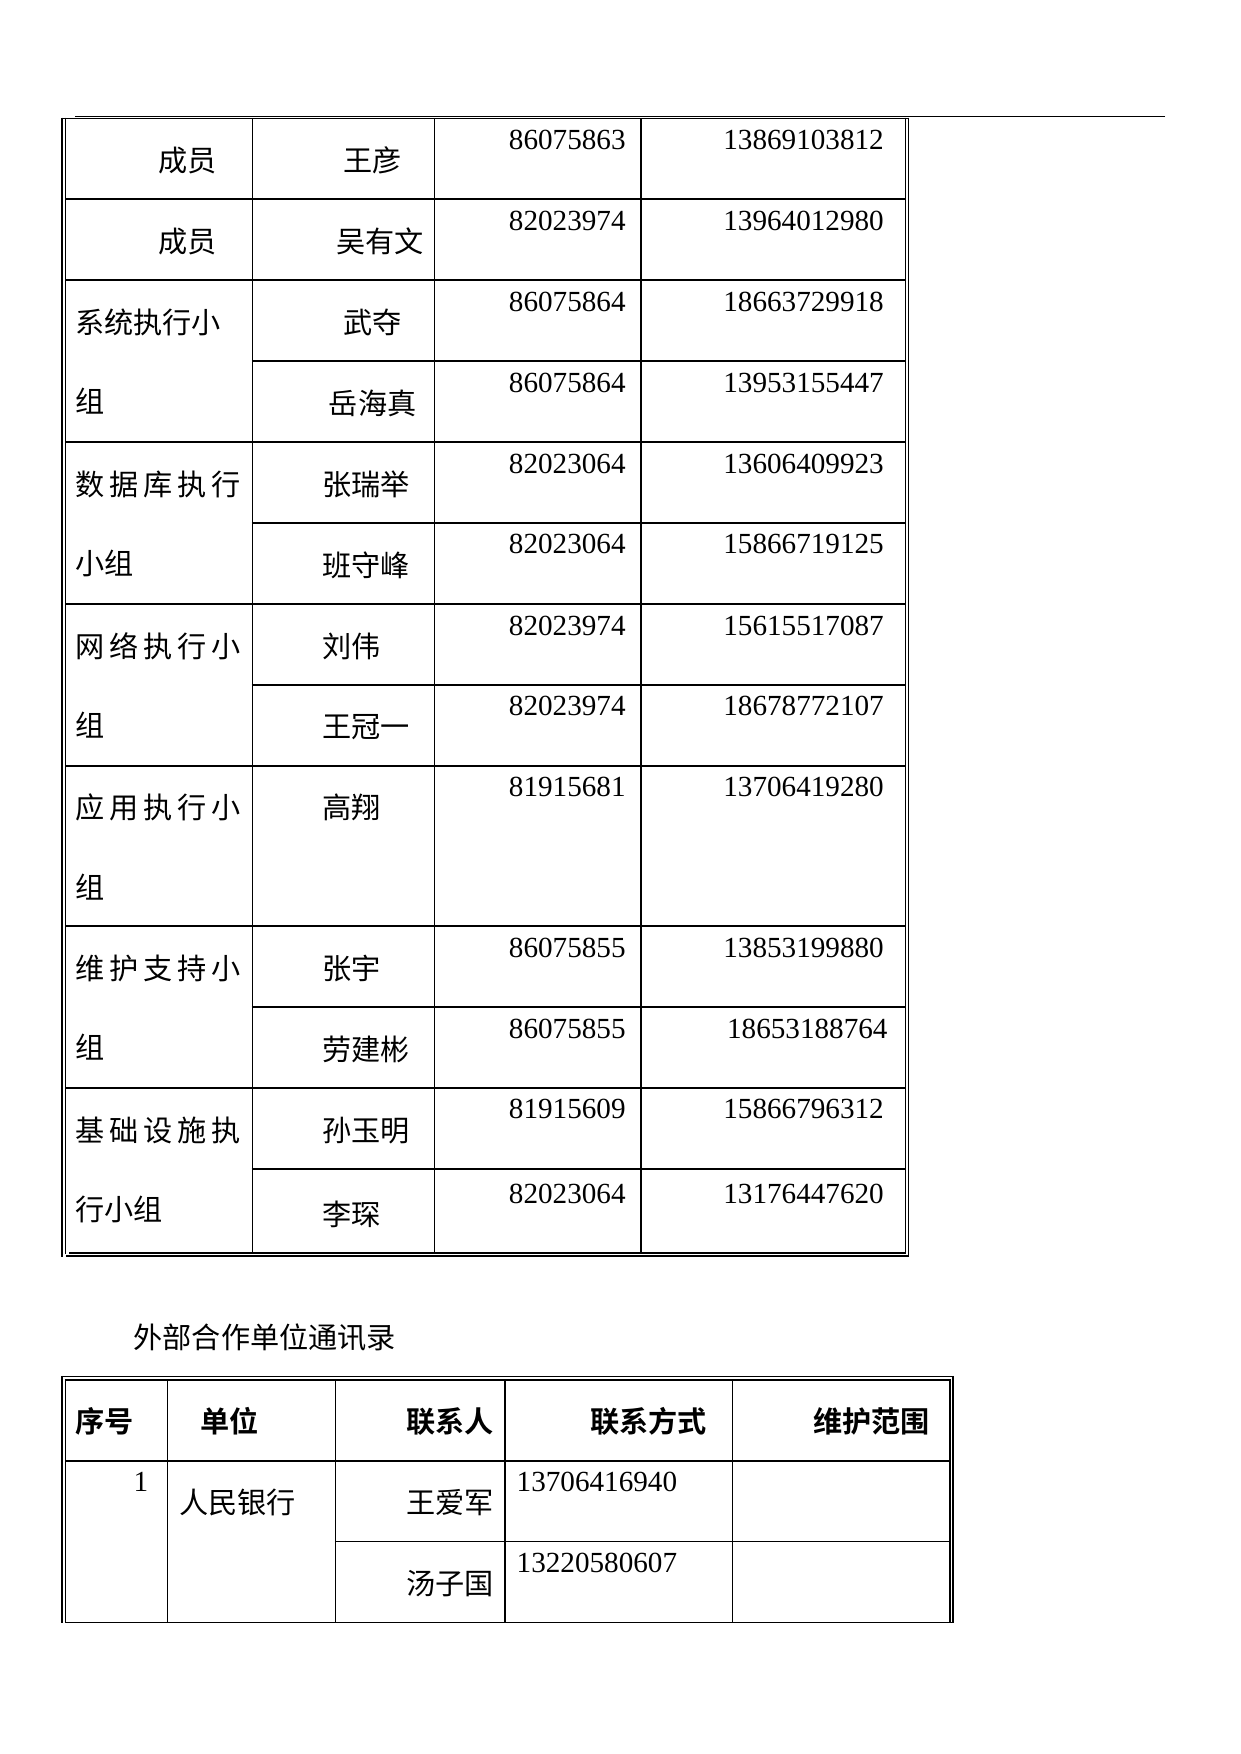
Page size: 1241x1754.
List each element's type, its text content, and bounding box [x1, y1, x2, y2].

table_cell 18678772107 [642, 686, 905, 765]
table_cell 13706419280 [642, 767, 905, 925]
table_header 联系方式 [506, 1381, 732, 1460]
table_cell 82023064 [435, 1170, 640, 1252]
table_cell 81915609 [435, 1089, 640, 1168]
table_cell 18653188764 [642, 1008, 905, 1087]
table_cell 13853199880 [642, 927, 905, 1006]
table_cell 13869103812 [642, 119, 905, 198]
table_cell 刘伟 [253, 605, 434, 684]
table_cell 18663729918 [642, 281, 905, 360]
table_cell 82023064 [435, 443, 640, 522]
table_cell 15866796312 [642, 1089, 905, 1168]
table_cell 成员 [66, 119, 252, 198]
table_cell 86075864 [435, 362, 640, 441]
table_cell 系统执行小组 [66, 281, 252, 441]
table_cell 82023064 [435, 524, 640, 603]
table_cell 86075863 [435, 119, 640, 198]
table_cell 劳建彬 [253, 1008, 434, 1087]
table_cell 86075855 [435, 927, 640, 1006]
table_cell 1 [66, 1462, 167, 1622]
table_cell 人民银行 [168, 1462, 335, 1622]
table_cell 王彦 [253, 119, 434, 198]
table_header 联系人 [336, 1381, 504, 1460]
table_cell 15866719125 [642, 524, 905, 603]
table_header 维护范围 [733, 1381, 949, 1460]
table_cell 王爱军 [336, 1462, 504, 1541]
table_cell 汤子国 [336, 1542, 504, 1622]
table_cell 吴有文 [253, 200, 434, 279]
table_cell 82023974 [435, 200, 640, 279]
table_cell 15615517087 [642, 605, 905, 684]
table_cell 基础设施执行小组 [66, 1089, 252, 1252]
table_cell 82023974 [435, 605, 640, 684]
table_cell [733, 1462, 949, 1541]
table_cell 86075864 [435, 281, 640, 360]
table_cell 孙玉明 [253, 1089, 434, 1168]
table_cell 86075855 [435, 1008, 640, 1087]
table_cell 李琛 [253, 1170, 434, 1252]
table_cell 13706416940 [506, 1462, 732, 1541]
table_cell 张宇 [253, 927, 434, 1006]
table_cell 82023974 [435, 686, 640, 765]
table_cell 张瑞举 [253, 443, 434, 522]
table_header 单位 [168, 1381, 335, 1460]
table_cell 13964012980 [642, 200, 905, 279]
table_cell 武夺 [253, 281, 434, 360]
table_cell 成员 [66, 200, 252, 279]
table_cell 岳海真 [253, 362, 434, 441]
table_cell 维护支持小组 [66, 927, 252, 1087]
text 外部合作单位通讯录 [75, 1296, 1165, 1376]
table_cell 13953155447 [642, 362, 905, 441]
table_cell 13176447620 [642, 1170, 905, 1252]
table_cell 81915681 [435, 767, 640, 925]
table_cell 王冠一 [253, 686, 434, 765]
table_header 序号 [66, 1381, 167, 1460]
table_cell 班守峰 [253, 524, 434, 603]
table_cell [733, 1542, 949, 1622]
table_cell 高翔 [253, 767, 434, 925]
table_cell 应用执行小组 [66, 767, 252, 925]
table_cell 网络执行小组 [66, 605, 252, 765]
table_cell 数据库执行小组 [66, 443, 252, 603]
table_cell 13220580607 [506, 1542, 732, 1622]
table_cell 13606409923 [642, 443, 905, 522]
